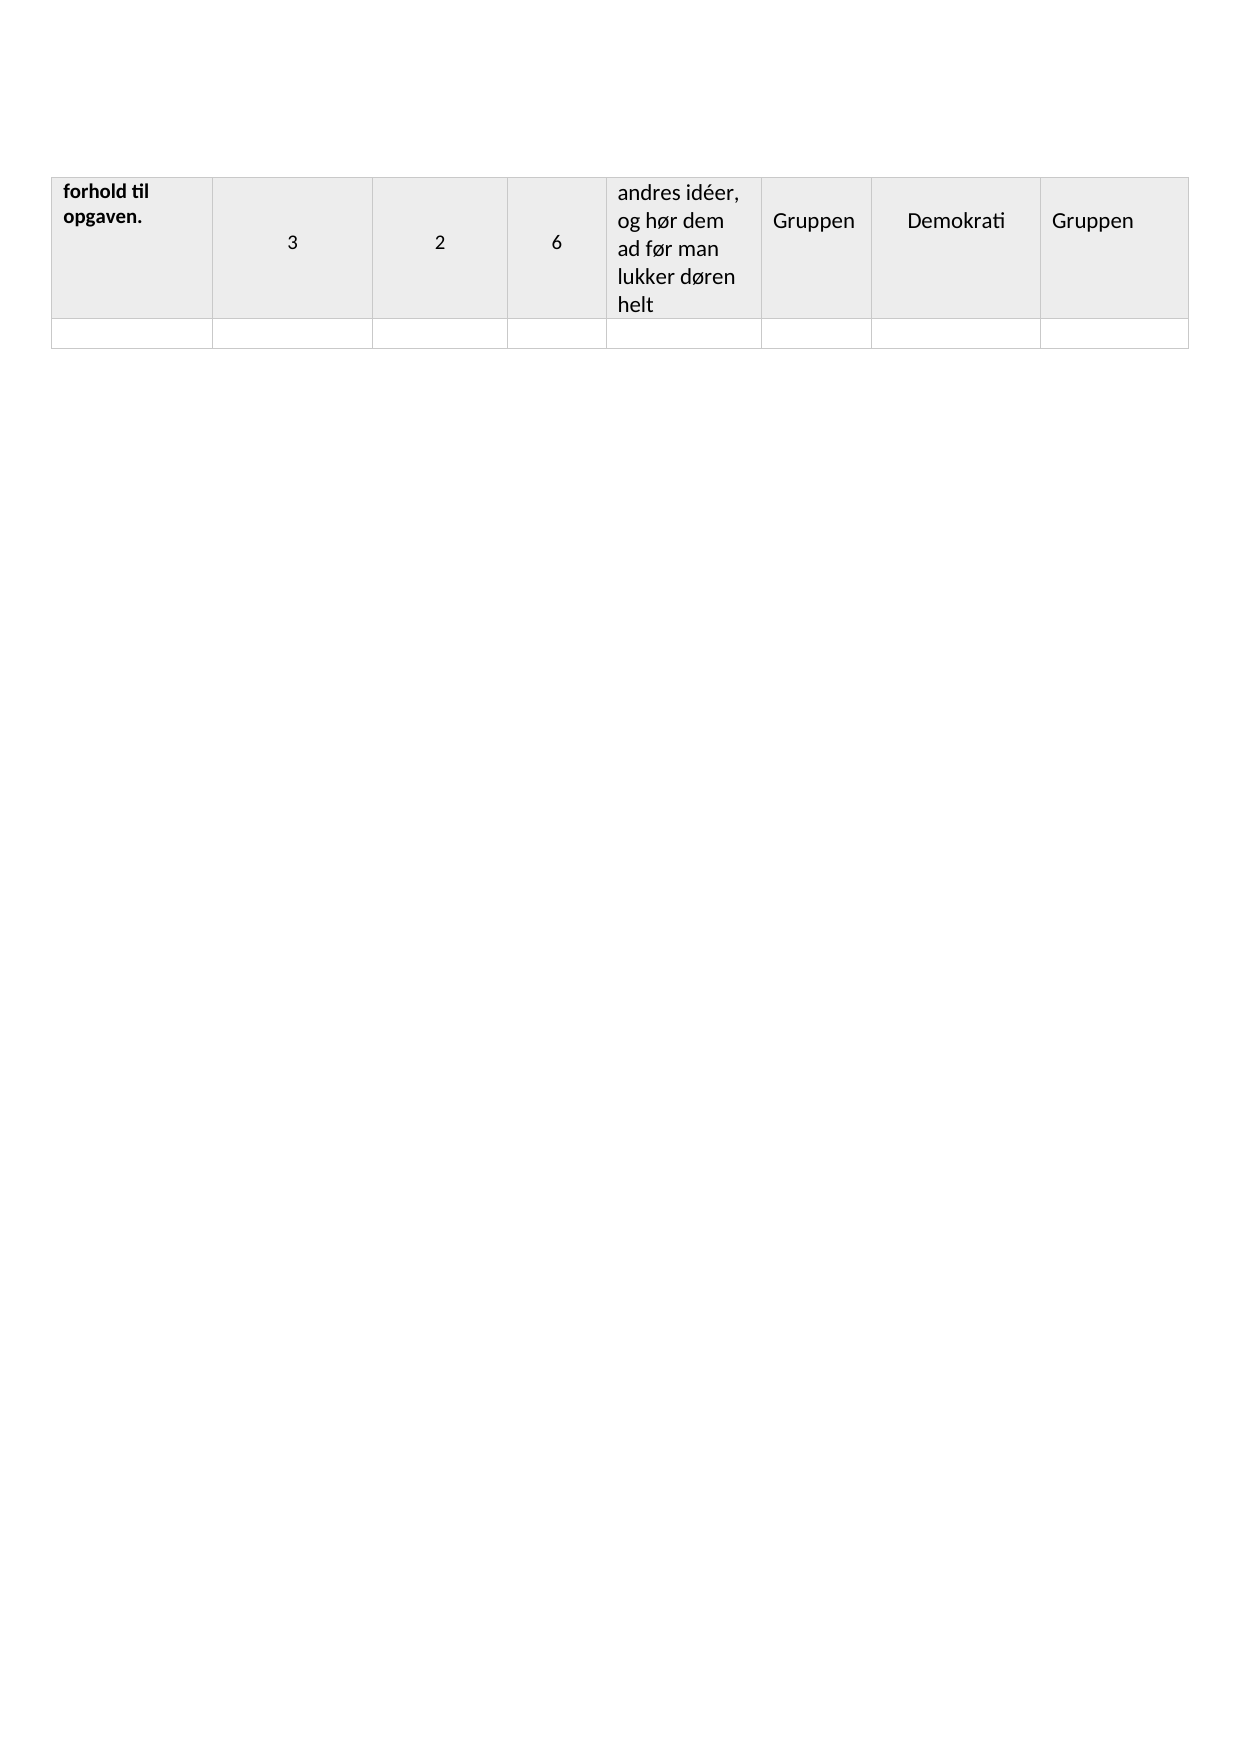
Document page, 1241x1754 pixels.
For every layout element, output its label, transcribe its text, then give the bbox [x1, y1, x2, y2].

table_cell [508, 319, 606, 347]
table_cell 2 [373, 178, 507, 318]
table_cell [607, 178, 761, 318]
table_cell Gruppen [762, 178, 871, 318]
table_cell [52, 178, 212, 318]
table_cell [213, 319, 372, 347]
table_cell 6 [508, 178, 606, 318]
table_cell [607, 319, 761, 347]
table_cell Demokrati [872, 178, 1040, 318]
table_cell [373, 319, 507, 347]
table_cell Gruppen [1041, 178, 1188, 318]
table_cell [872, 319, 1040, 347]
table_cell [52, 319, 212, 347]
table_cell 3 [213, 178, 372, 318]
table_cell [762, 319, 871, 347]
table_cell [1041, 319, 1188, 347]
